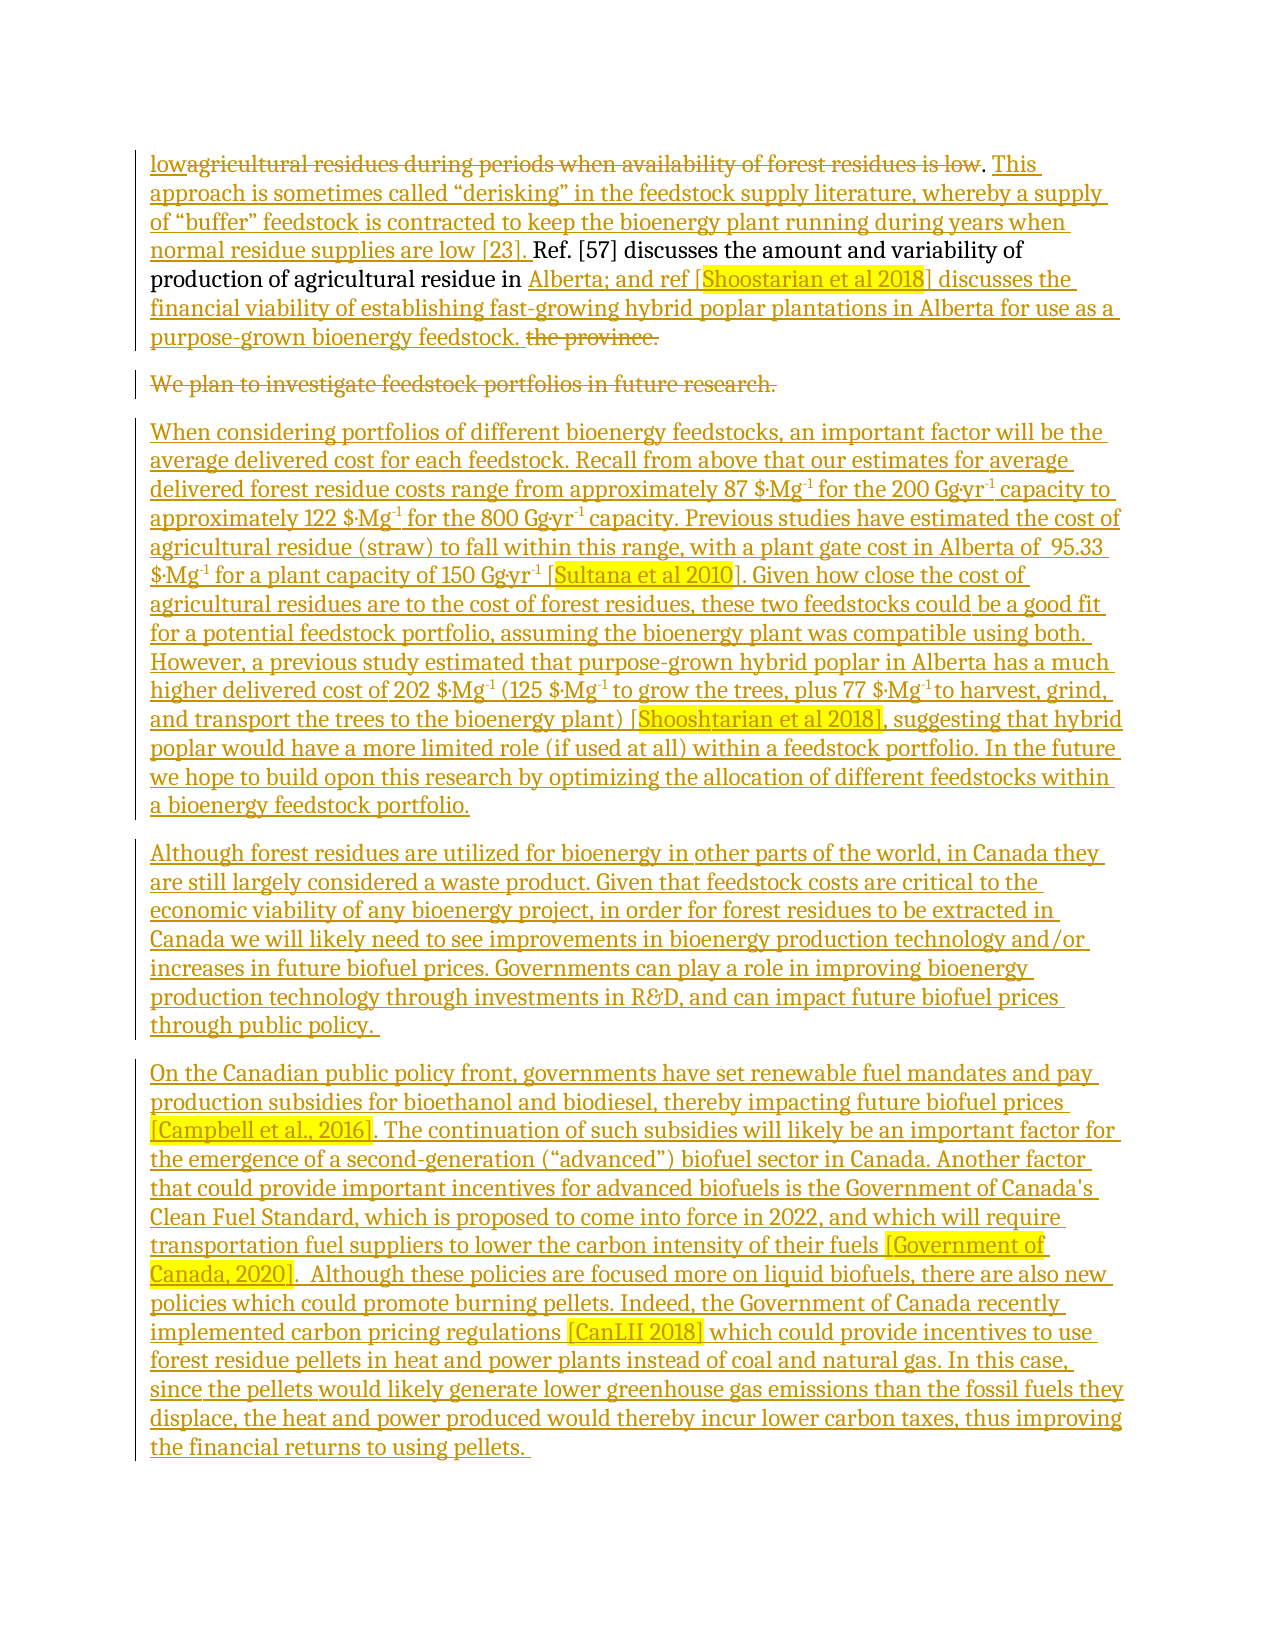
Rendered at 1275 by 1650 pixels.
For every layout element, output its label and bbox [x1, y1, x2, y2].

text [150, 150, 1125, 351]
